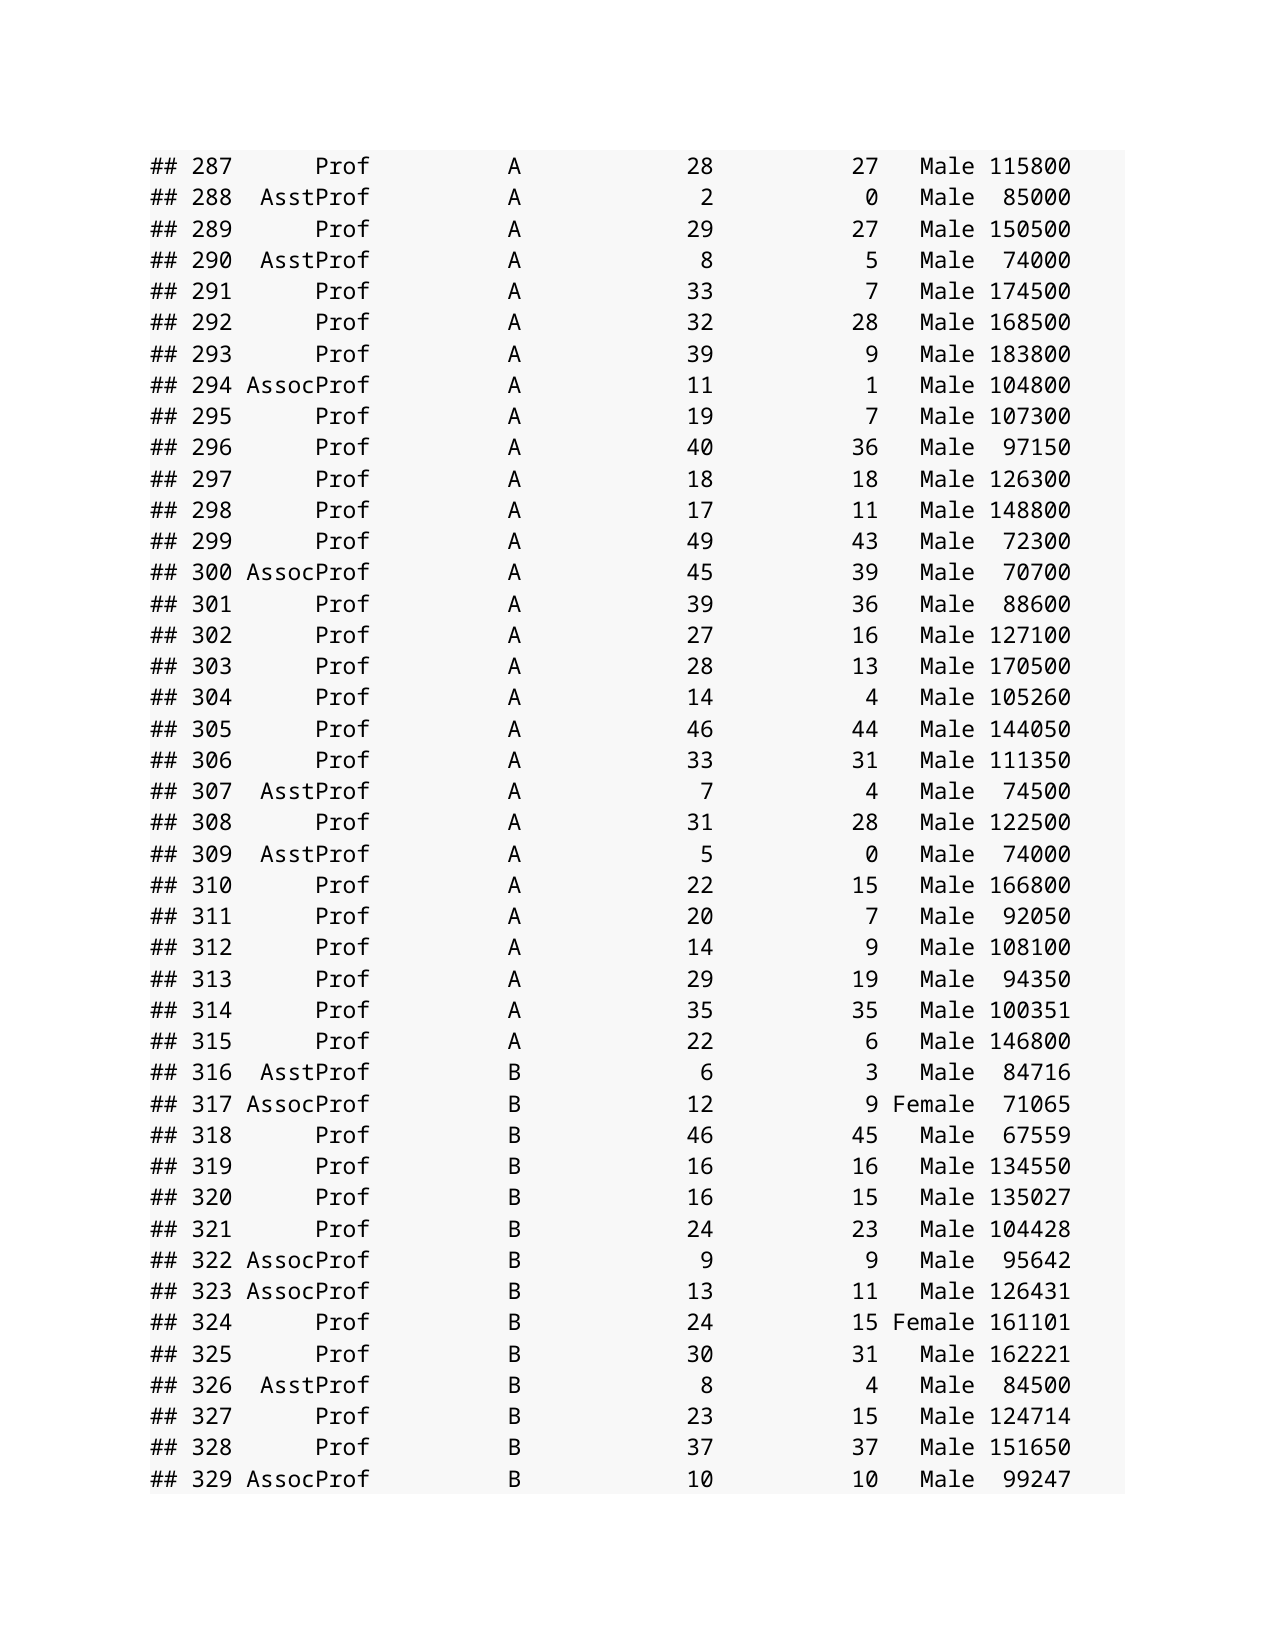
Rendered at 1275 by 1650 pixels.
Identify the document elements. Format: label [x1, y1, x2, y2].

text [150, 150, 1125, 1494]
